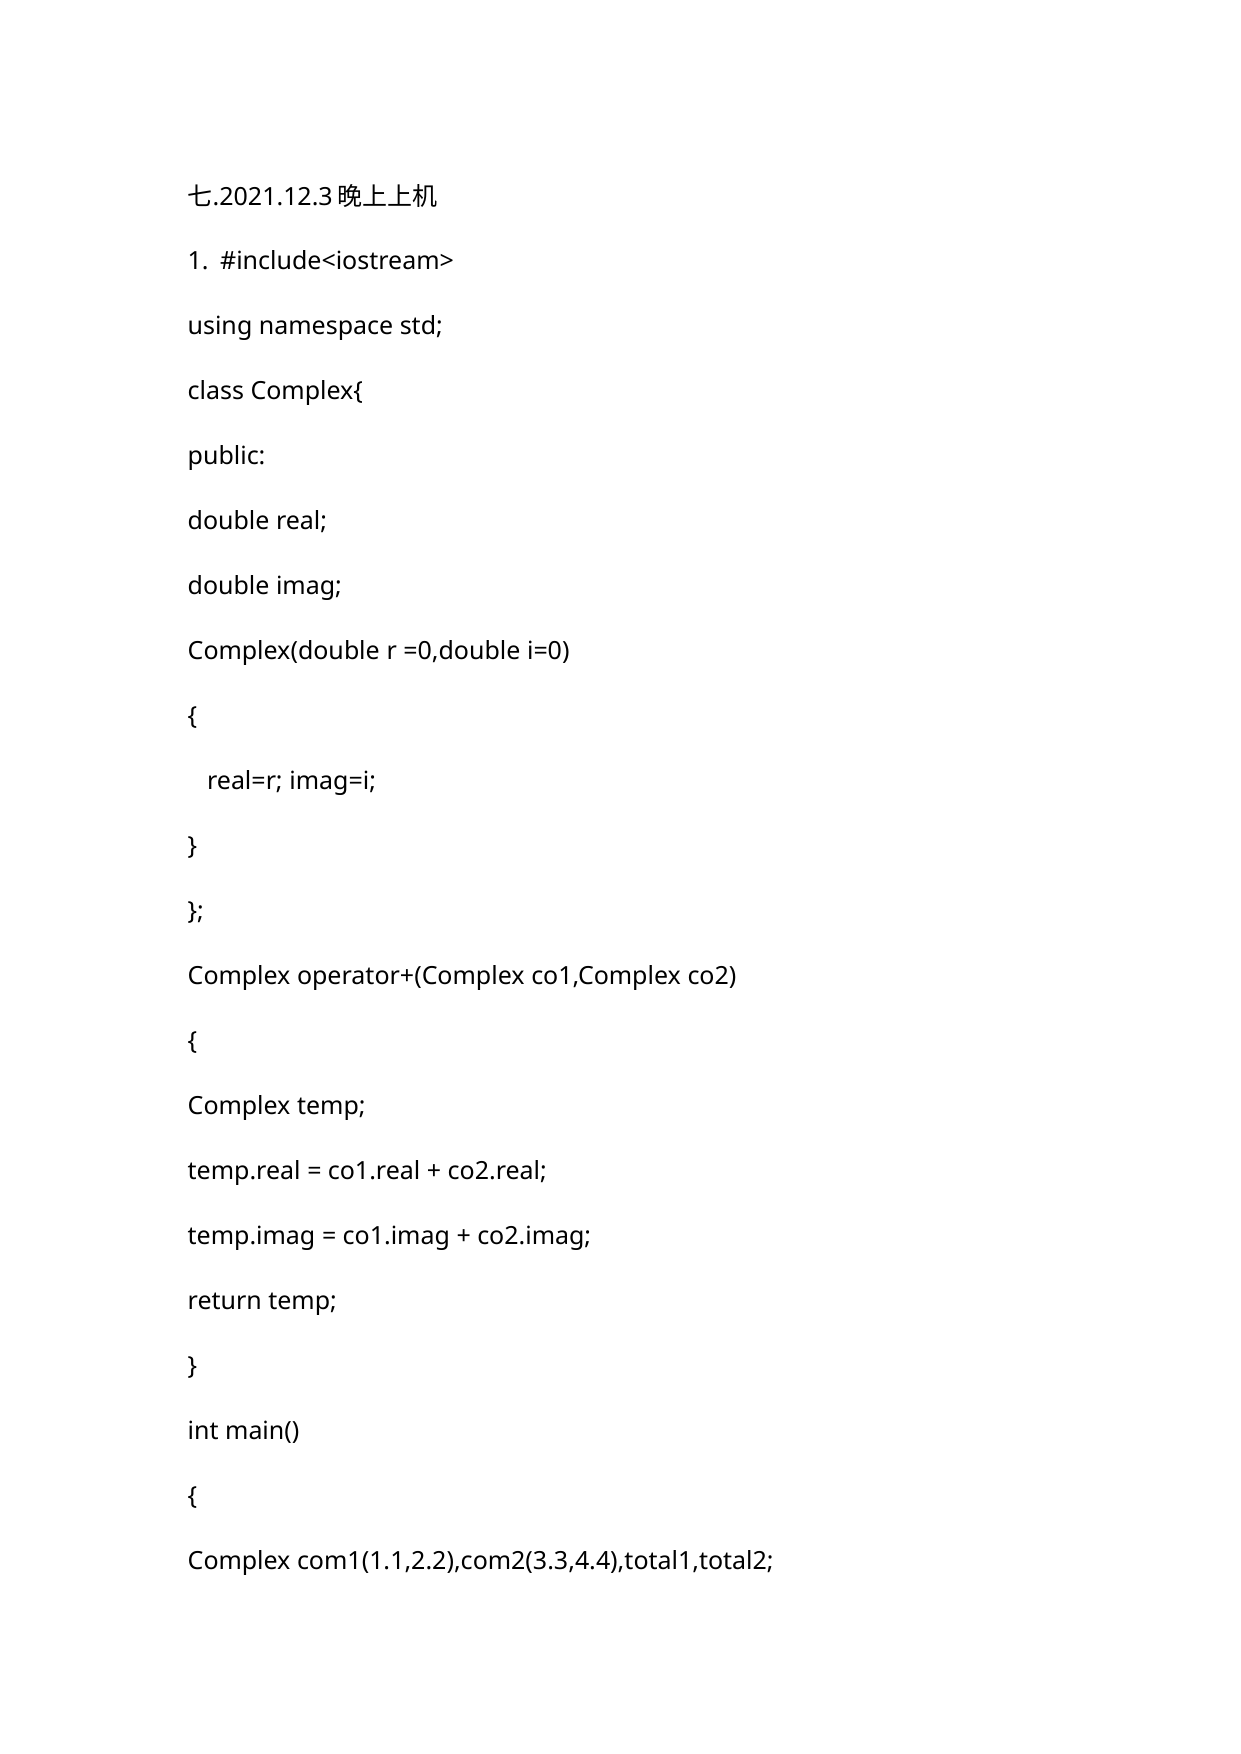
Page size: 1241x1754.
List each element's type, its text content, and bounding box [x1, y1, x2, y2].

text 七.2021.12.3晚上上机 [187, 162, 1053, 227]
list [187, 227, 1053, 1592]
